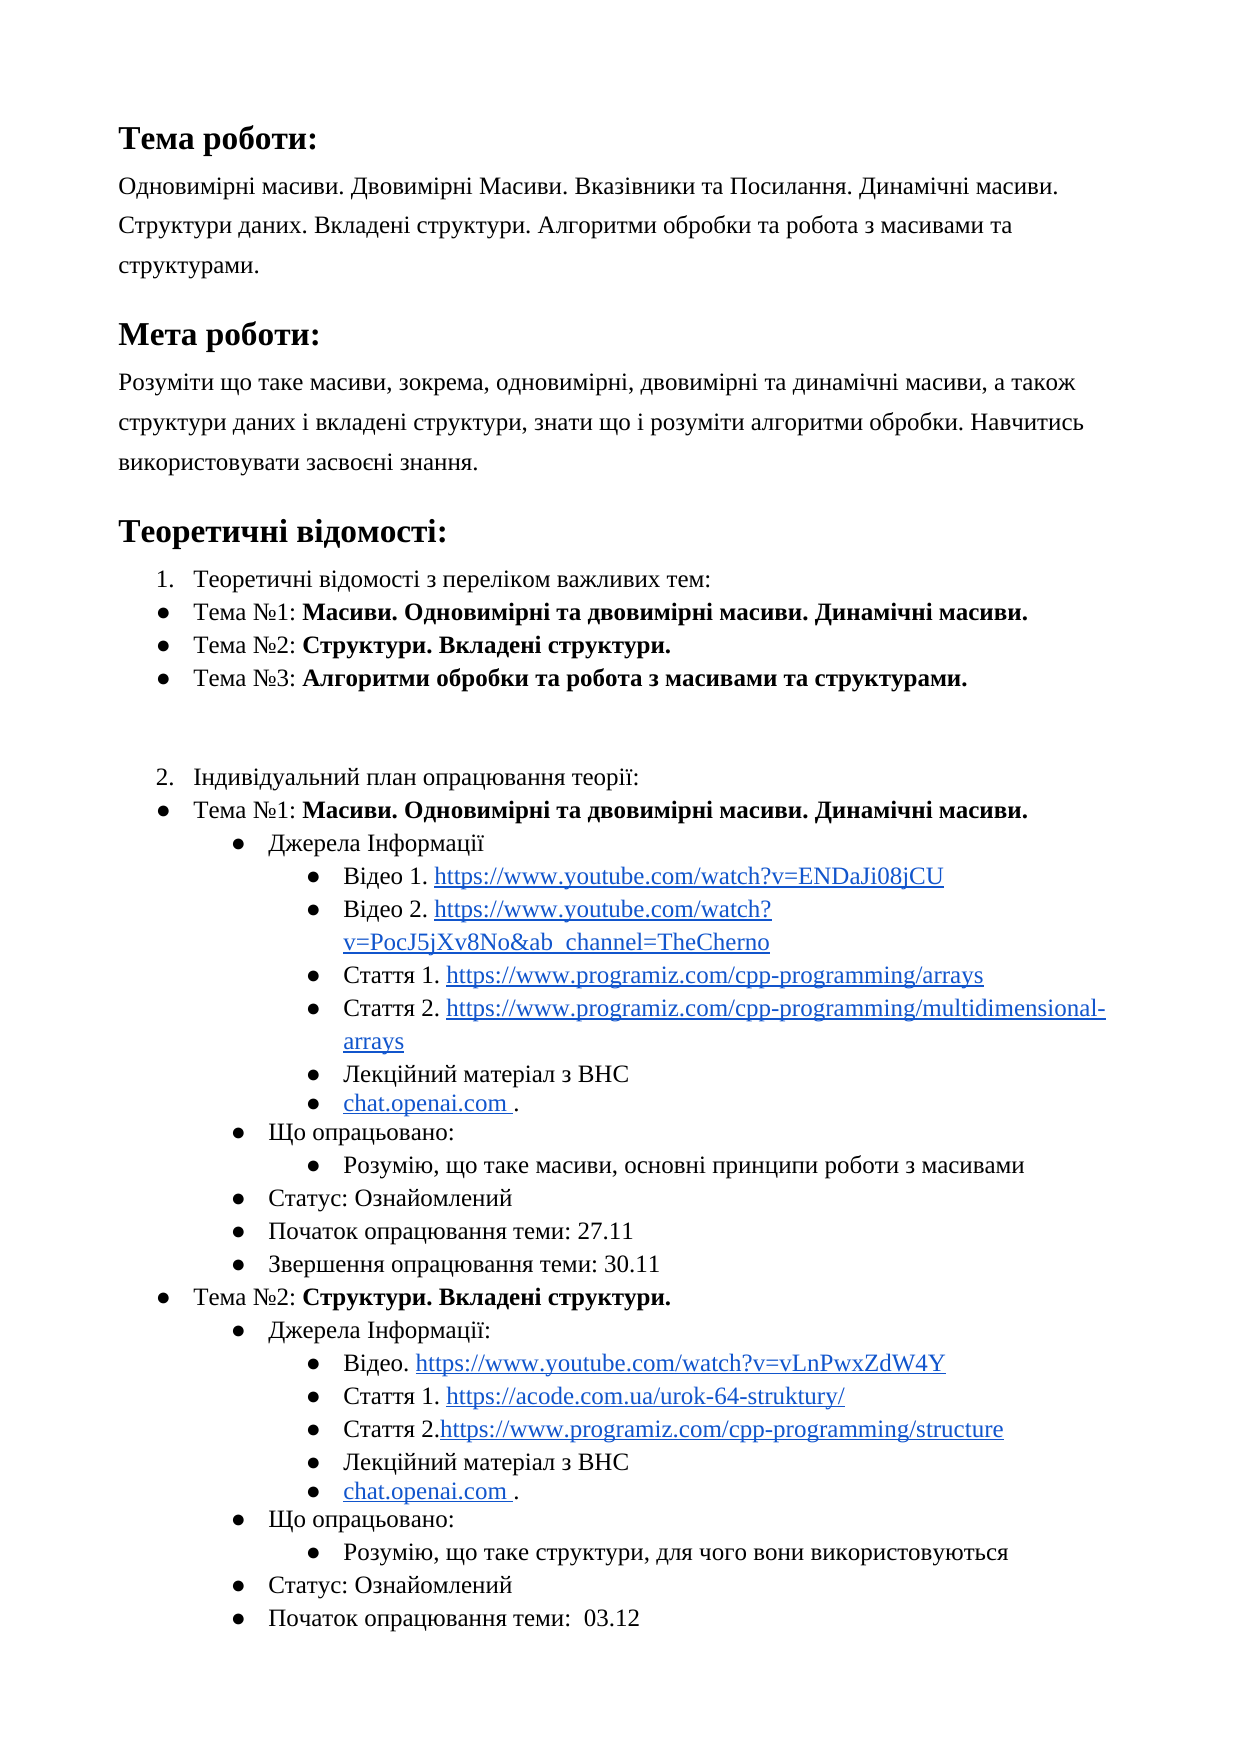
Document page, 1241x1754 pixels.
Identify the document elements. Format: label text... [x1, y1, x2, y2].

list Відео 1. https://www.youtube.com/watch?v=ENDaJi08jCU [306, 861, 1152, 890]
list Стаття 2.https://www.programiz.com/cpp-programming/structure [306, 1414, 1152, 1443]
list chat.openai.com . [306, 1476, 1152, 1504]
list Початок опрацювання теми: 03.12 [231, 1603, 1152, 1632]
list Теоретичні відомості з переліком важливих тем: [156, 564, 1152, 593]
list Статус: Ознайомлений [231, 1183, 1152, 1212]
text Розуміти що таке масиви, зокрема, одновимірні, двовимірні та динамічні масиви, а також структури даних і вкладені структури, знати що і розуміти алгоритми обробки. Навчитись використовувати засвоєні знання. [118, 367, 1152, 475]
list chat.openai.com . [306, 1088, 1152, 1117]
list Лекційний матеріал з ВНС [306, 1447, 1152, 1476]
list Тема №2: Структури. Вкладені структури. [156, 1282, 1152, 1311]
list Відео. https://www.youtube.com/watch?v=vLnPwxZdW4Y [306, 1348, 1152, 1377]
list Розумію, що таке масиви, основні принципи роботи з масивами [306, 1150, 1152, 1178]
text Одновимірні масиви. Двовимірні Масиви. Вказівники та Посилання. Динамічні масиви. Структури даних. Вкладені структури. Алгоритми обробки та робота з масивами та структурами. [118, 171, 1152, 279]
list Стаття 1. https://www.programiz.com/cpp-programming/arrays [306, 960, 1152, 989]
subtitle Теоретичні відомості: [118, 511, 1152, 549]
list Тема №2: Структури. Вкладені структури. [156, 630, 1152, 659]
list Стаття 1. https://acode.com.ua/urok-64-struktury/ [306, 1381, 1152, 1410]
list Статус: Ознайомлений [231, 1571, 1152, 1599]
list Індивідуальний план опрацювання теорії: [156, 762, 1152, 791]
list Звершення опрацювання теми: 30.11 [231, 1249, 1152, 1278]
list Тема №1: Масиви. Одновимірні та двовимірні масиви. Динамічні масиви. [156, 795, 1152, 824]
list Відео 2. https://www.youtube.com/watch?v=PocJ5jXv8No&ab_channel=TheCherno [306, 894, 1152, 956]
list Стаття 2. https://www.programiz.com/cpp-programming/multidimensional-arrays [306, 993, 1152, 1055]
subtitle Тема роботи: [118, 118, 1152, 156]
list Лекційний матеріал з ВНС [306, 1059, 1152, 1088]
list Джерела Інформації [231, 828, 1152, 857]
list Початок опрацювання теми: 27.11 [231, 1216, 1152, 1244]
subtitle Мета роботи: [118, 314, 1152, 353]
list Що опрацьовано: [231, 1504, 1152, 1533]
list Джерела Інформації: [231, 1315, 1152, 1344]
list Тема №1: Масиви. Одновимірні та двовимірні масиви. Динамічні масиви. [156, 597, 1152, 626]
list Що опрацьовано: [231, 1117, 1152, 1146]
list Тема №3: Алгоритми обробки та робота з масивами та структурами. [156, 663, 1152, 692]
list Розумію, що таке структури, для чого вони використовуються [306, 1537, 1152, 1566]
